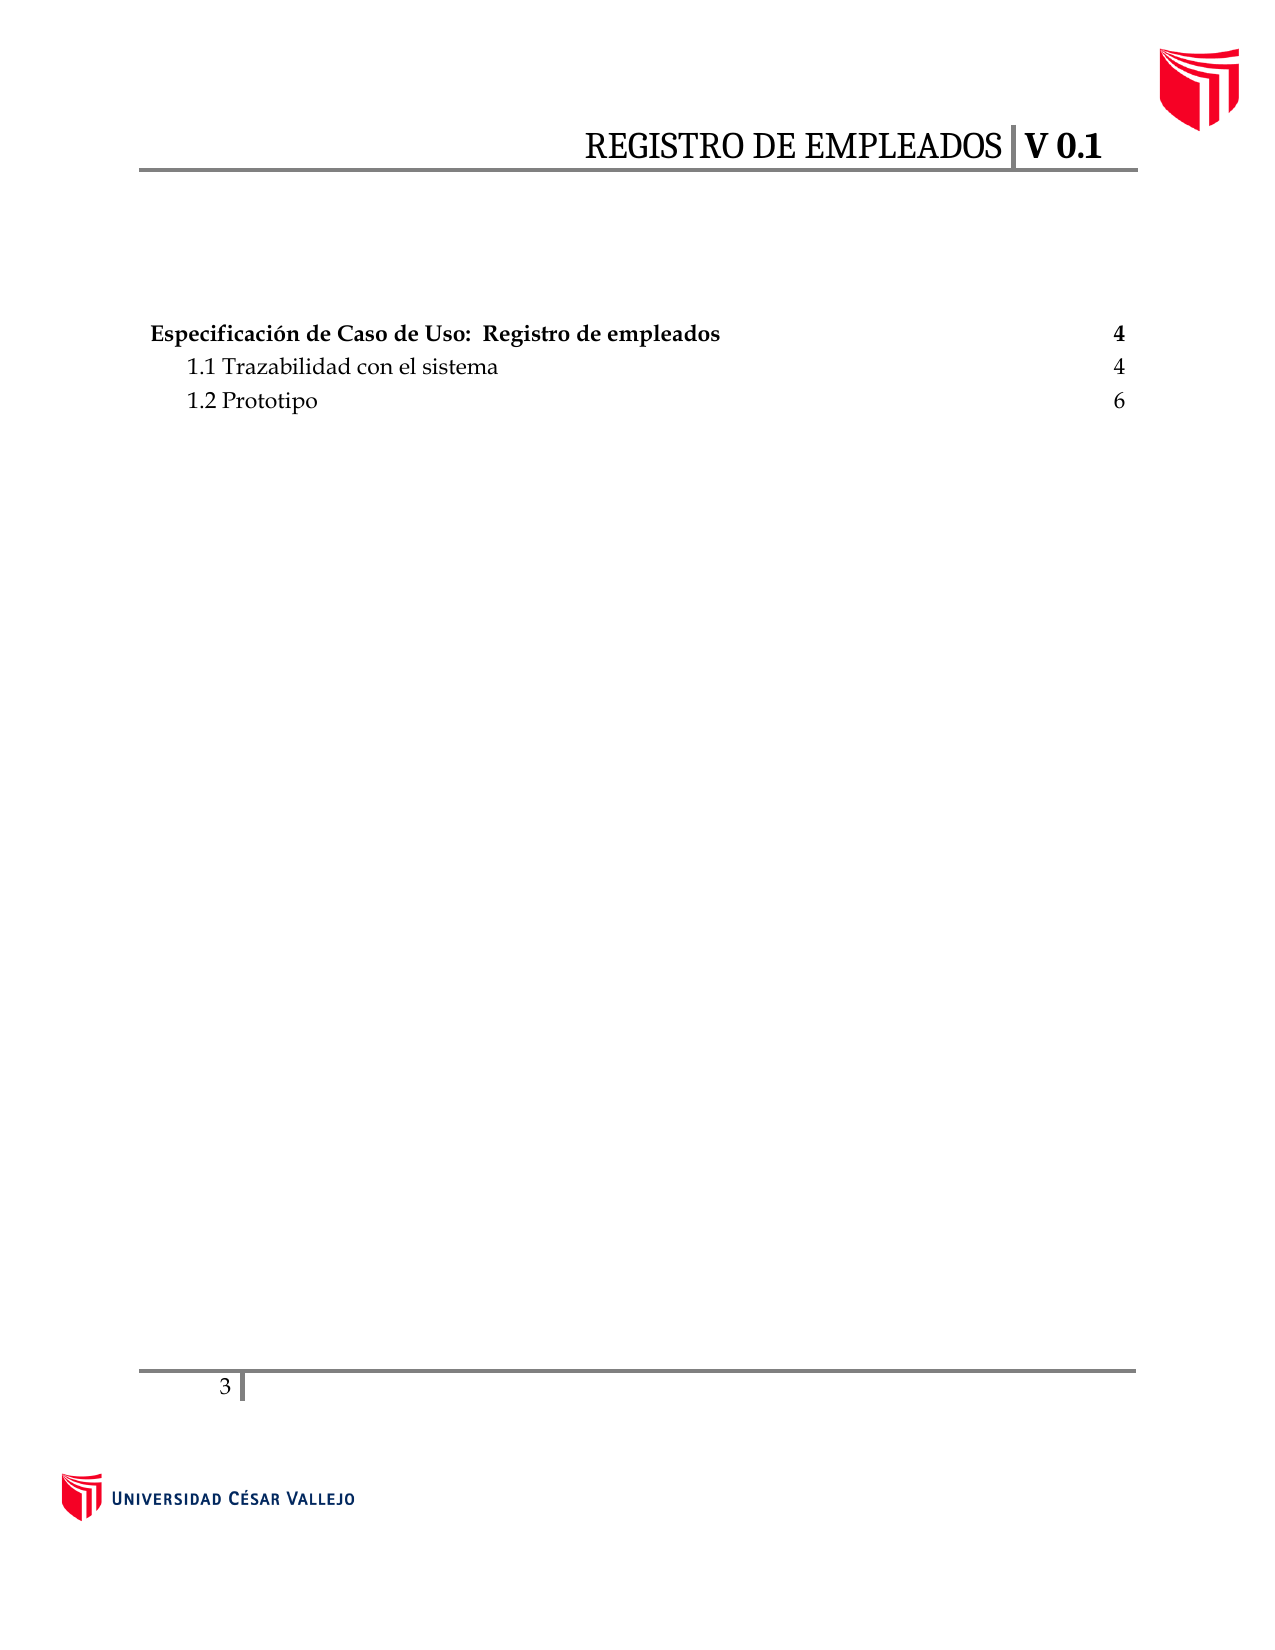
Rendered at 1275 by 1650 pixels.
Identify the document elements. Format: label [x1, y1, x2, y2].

picture [59, 1445, 357, 1542]
picture [1154, 0, 1259, 146]
